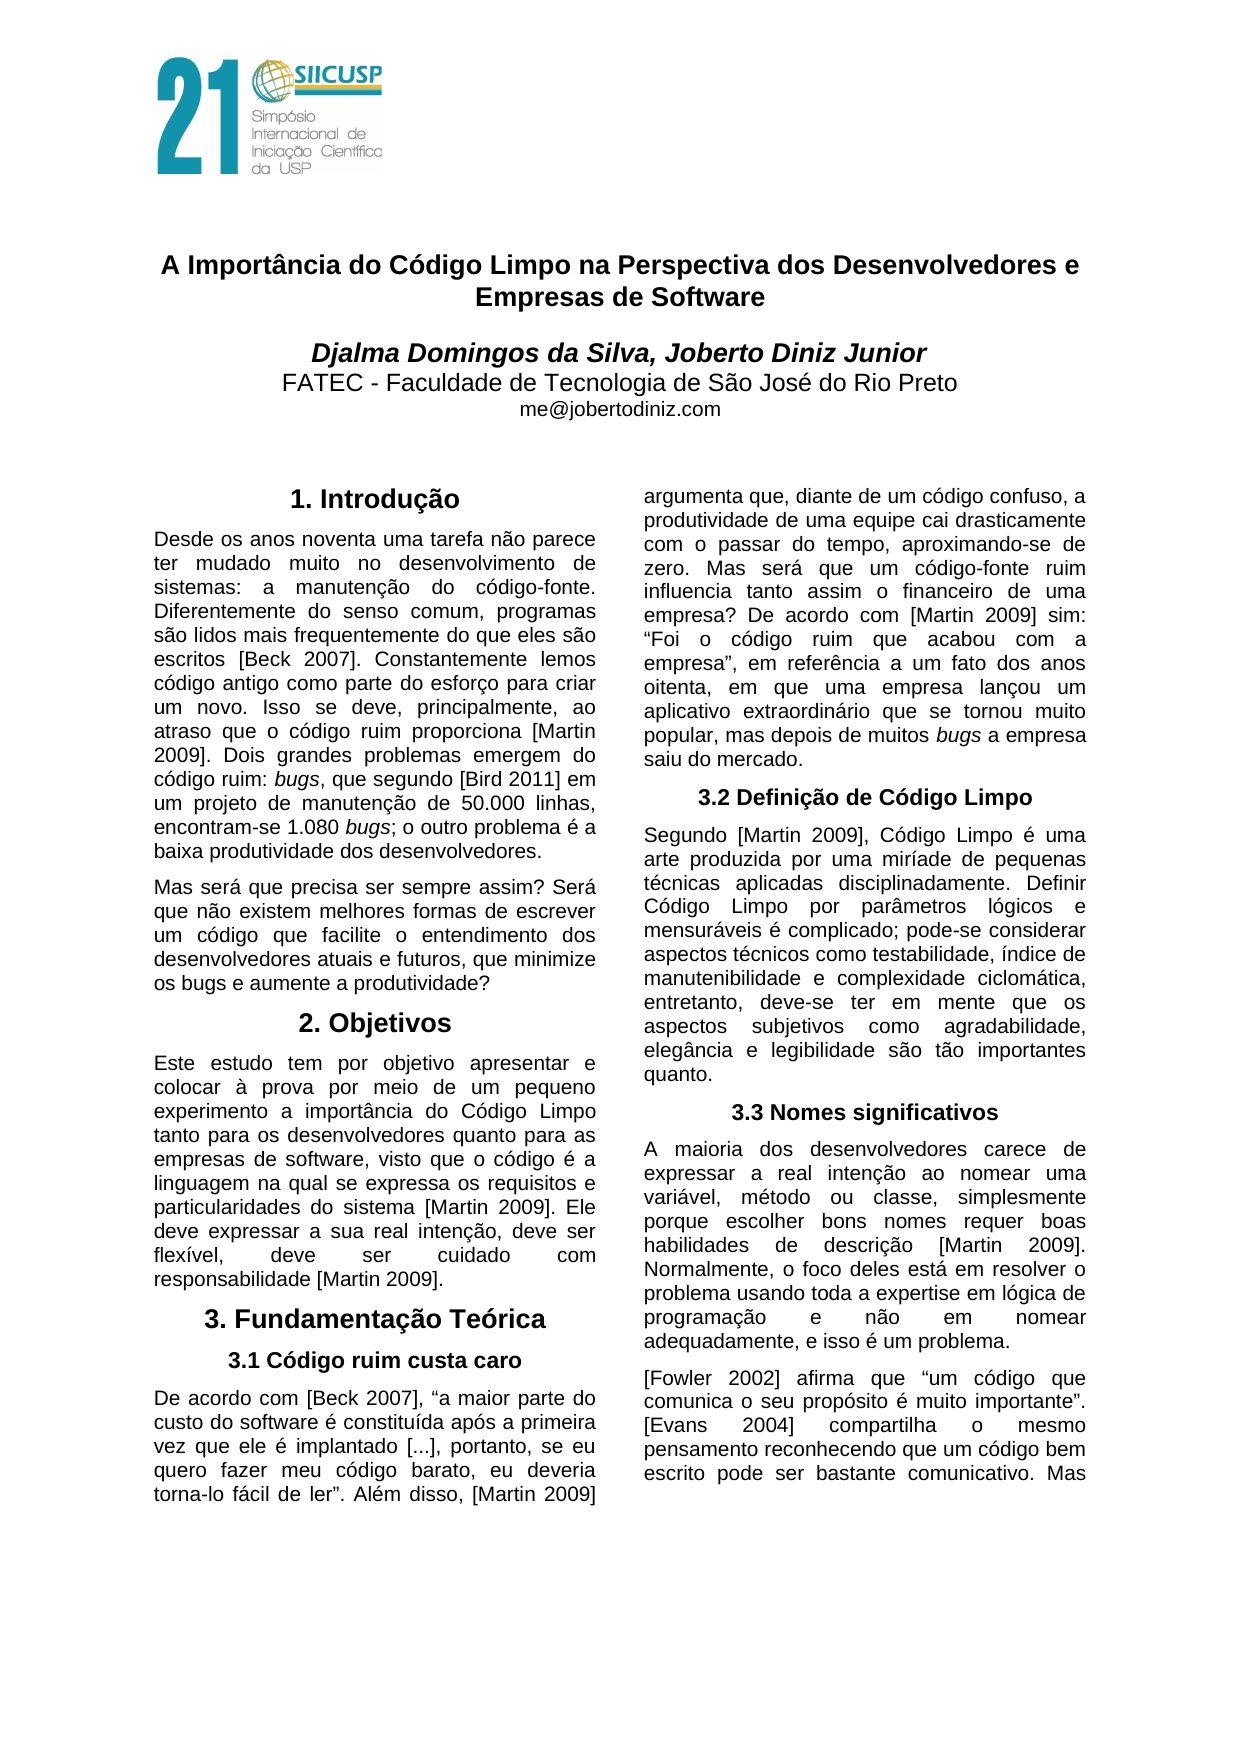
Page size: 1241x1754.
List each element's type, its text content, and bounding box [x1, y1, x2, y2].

text A maioria dos desenvolvedores carece de expressar a real intenção ao nomear uma variável, método ou classe, simplesmente porque escolher bons nomes requer boas habilidades de descrição [Martin 2009]. Normalmente, o foco deles está em resolver o problema usando toda a expertise em lógica de programação e não em nomear adequadamente, e isso é um problema. [644, 1137, 1087, 1353]
text 3.3 Nomes significativos [644, 1098, 1087, 1125]
text 3. Fundamentação Teórica [153, 1303, 596, 1334]
text De acordo com [Beck 2007], “a maior parte do custo do software é constituída após a primeira vez que ele é implantado [...], portanto, se eu quero fazer meu código barato, eu deveria torna-lo fácil de ler”. Além disso, [Martin 2009] argumenta que, diante de um código confuso, a produtividade de uma equipe cai drasticamente com o passar do tempo, aproximando-se de zero. Mas será que um código-fonte ruim influencia tanto assim o financeiro de uma empresa? De acordo com [Martin 2009] sim: “Foi o código ruim que acabou com a empresa”, em referência a um fato dos anos oitenta, em que uma empresa lançou um aplicativo extraordinário que se tornou muito popular, mas depois de muitos bugs a empresa saiu do mercado. [644, 483, 1087, 771]
text me@jobertodiniz.com [153, 397, 1087, 421]
text 2. Objetivos [153, 1007, 596, 1039]
text 3.1 Código ruim custa caro [153, 1347, 596, 1373]
picture [153, 54, 382, 174]
text Desde os anos noventa uma tarefa não parece ter mudado muito no desenvolvimento de sistemas: a manutenção do código-fonte. Diferentemente do senso comum, programas são lidos mais frequentemente do que eles são escritos [Beck 2007]. Constantemente lemos código antigo como parte do esforço para criar um novo. Isso se deve, principalmente, ao atraso que o código ruim proporciona [Martin 2009]. Dois grandes problemas emergem do código ruim: bugs, que segundo [Bird 2011] em um projeto de manutenção de 50.000 linhas, encontram-se 1.080 bugs; o outro problema é a baixa produtividade dos desenvolvedores. [153, 527, 596, 863]
text Segundo [Martin 2009], Código Limpo é uma arte produzida por uma miríade de pequenas técnicas aplicadas disciplinadamente. Definir Código Limpo por parâmetros lógicos e mensuráveis é complicado; pode-se considerar aspectos técnicos como testabilidade, índice de manutenibilidade e complexidade ciclomática, entretanto, deve-se ter em mente que os aspectos subjetivos como agradabilidade, elegância e legibilidade são tão importantes quanto. [644, 822, 1087, 1086]
text Mas será que precisa ser sempre assim? Será que não existem melhores formas de escrever um código que facilite o entendimento dos desenvolvedores atuais e futuros, que minimize os bugs e aumente a produtividade? [153, 875, 596, 995]
text 1. Introdução [153, 483, 596, 515]
text FATEC - Faculdade de Tecnologia de São José do Rio Preto [153, 368, 1087, 397]
text Este estudo tem por objetivo apresentar e colocar à prova por meio de um pequeno experimento a importância do Código Limpo tanto para os desenvolvedores quanto para as empresas de software, visto que o código é a linguagem na qual se expressa os requisitos e particularidades do sistema [Martin 2009]. Ele deve expressar a sua real intenção, deve ser flexível, deve ser cuidado com responsabilidade [Martin 2009]. [153, 1051, 596, 1291]
text De acordo com [Beck 2007], “a maior parte do custo do software é constituída após a primeira vez que ele é implantado [...], portanto, se eu quero fazer meu código barato, eu deveria torna-lo fácil de ler”. Além disso, [Martin 2009] argumenta que, diante de um código confuso, a produtividade de uma equipe cai drasticamente com o passar do tempo, aproximando-se de zero. Mas será que um código-fonte ruim influencia tanto assim o financeiro de uma empresa? De acordo com [Martin 2009] sim: “Foi o código ruim que acabou com a empresa”, em referência a um fato dos anos oitenta, em que uma empresa lançou um aplicativo extraordinário que se tornou muito popular, mas depois de muitos bugs a empresa saiu do mercado. [153, 1386, 596, 1506]
text A Importância do Código Limpo na Perspectiva dos Desenvolvedores e Empresas de Software [153, 249, 1087, 312]
text 3.2 Definição de Código Limpo [644, 783, 1087, 810]
text Djalma Domingos da Silva, Joberto Diniz Junior [153, 337, 1087, 368]
